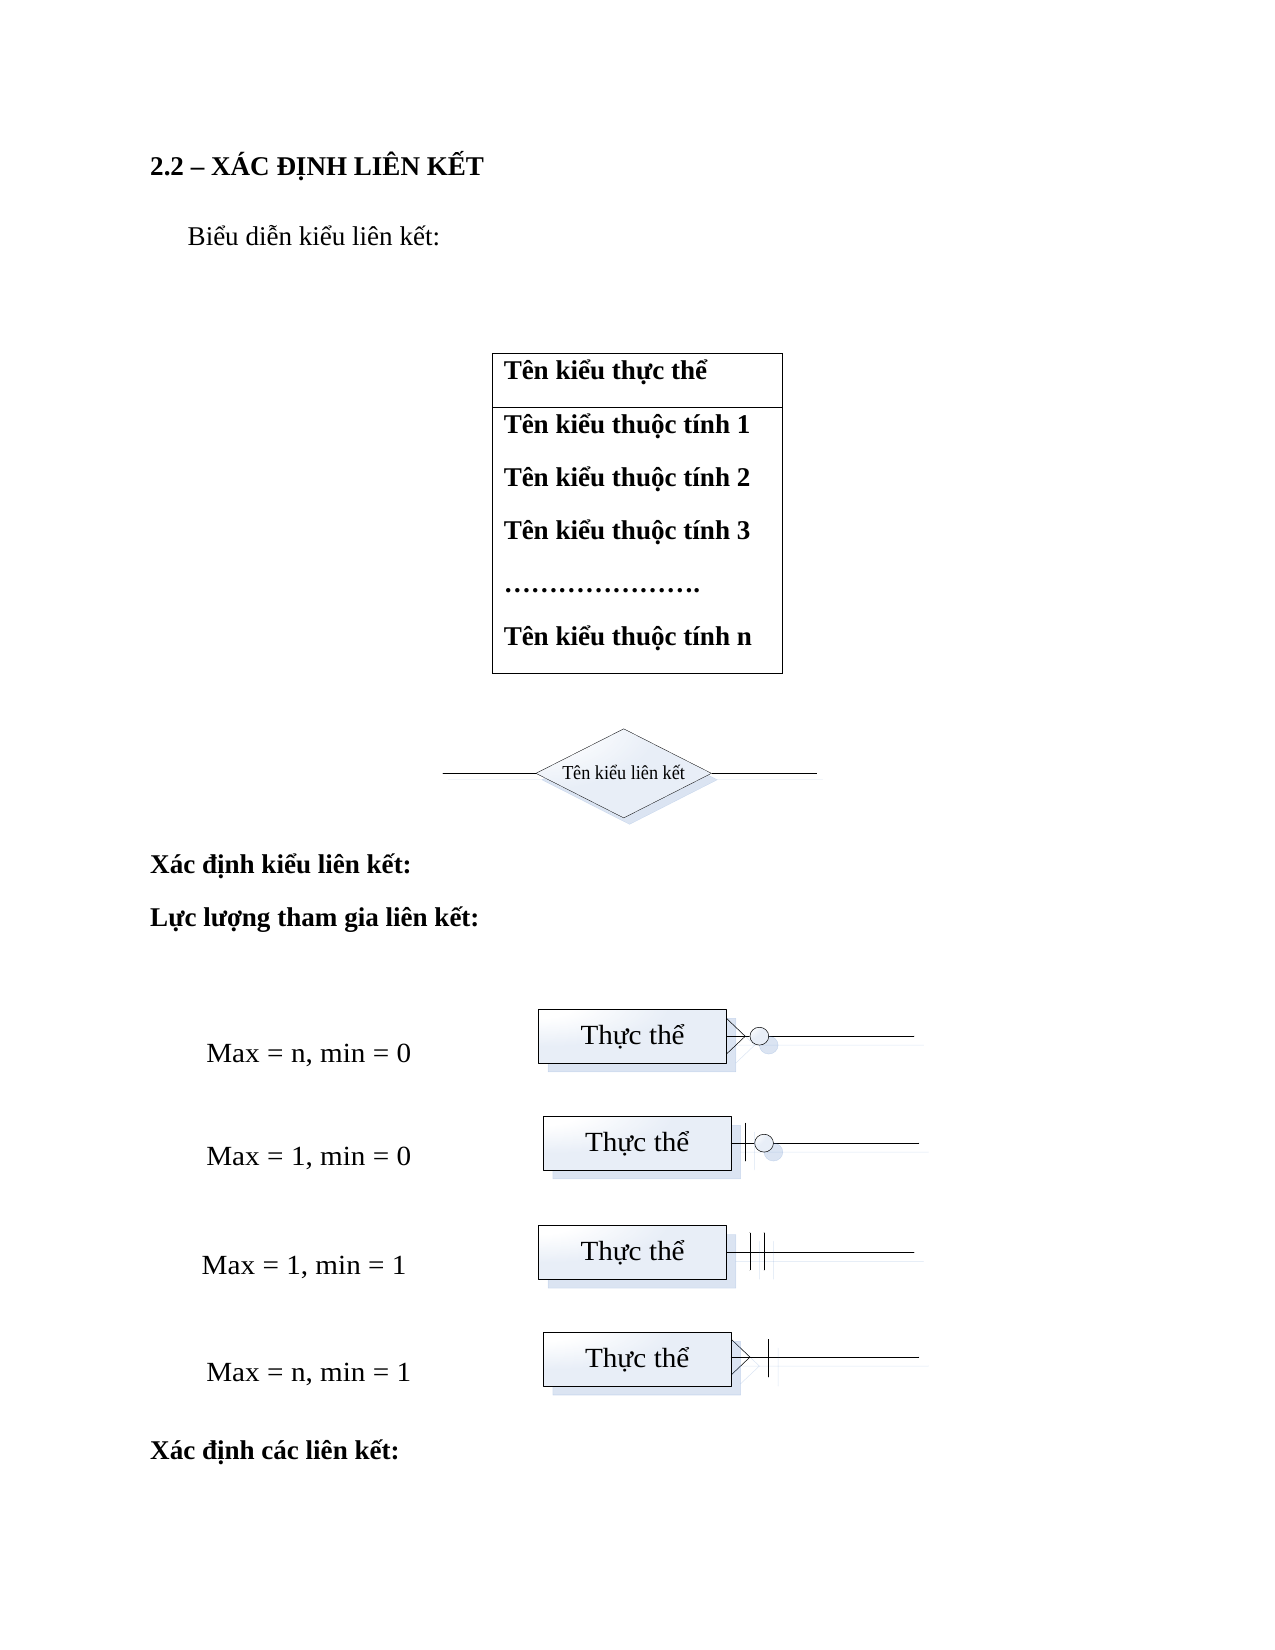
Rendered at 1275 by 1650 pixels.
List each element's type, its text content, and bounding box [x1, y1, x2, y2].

text Lực lượng tham gia liên kết: [150, 901, 1125, 932]
text Xác định kiểu liên kết: [150, 848, 1125, 879]
text Biểu diễn kiểu liên kết: [187, 219, 1125, 251]
table_header Tên kiểu thực thể [493, 354, 782, 407]
table_cell Tên kiểu thuộc tính 1 Tên kiểu thuộc tính 2 Tên kiểu thuộc tính 3 …………………. Tên kiểu thuộc tính n [493, 408, 782, 673]
subtitle 2.2 – XÁC ĐỊNH LIÊN KẾT [150, 150, 1125, 181]
text Xác định các liên kết: [150, 1434, 1125, 1465]
